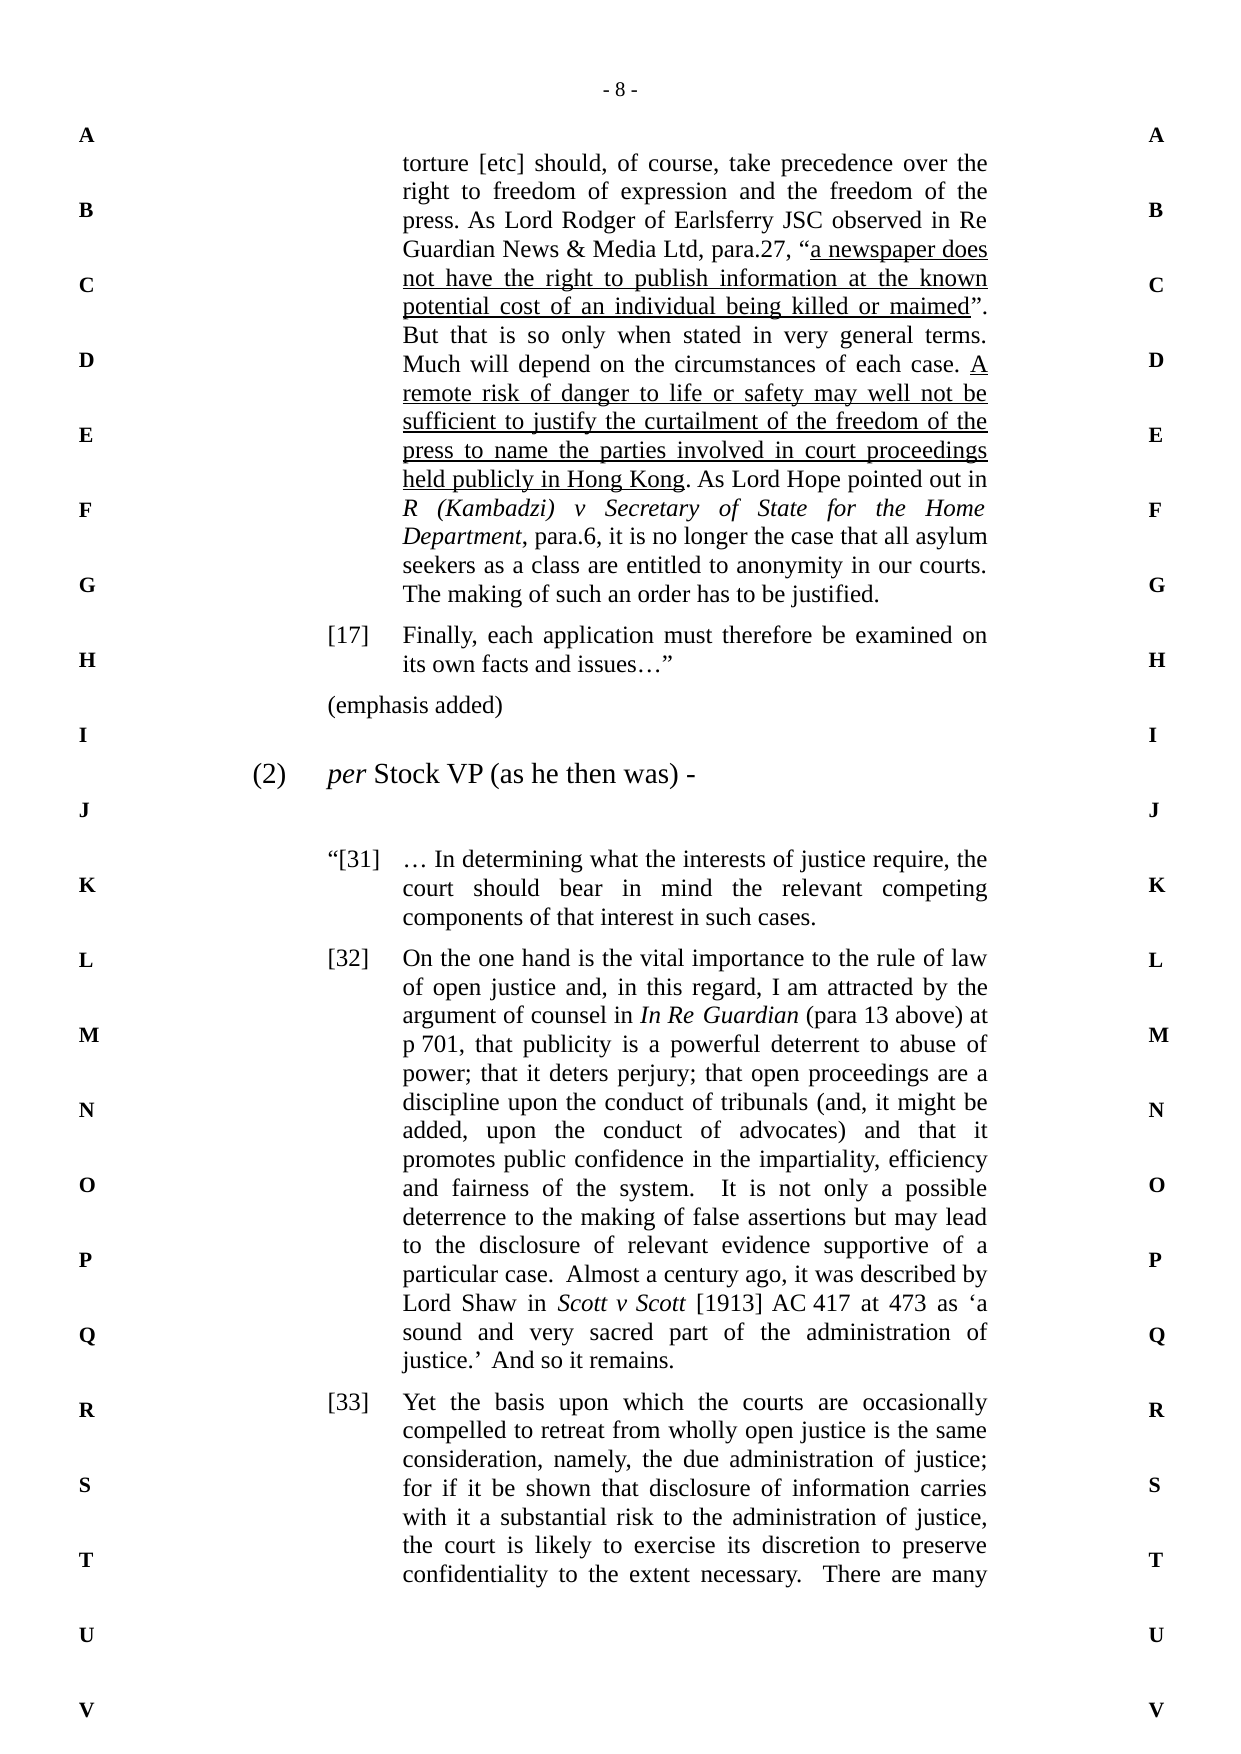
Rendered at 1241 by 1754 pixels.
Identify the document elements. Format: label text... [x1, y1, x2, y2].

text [327, 148, 988, 608]
text [17] Finally, each application must therefore be examined on its own facts and issues…” [327, 620, 988, 678]
text [32] On the one hand is the vital importance to the rule of law of open justice and, in this regard, I am attracted by the argument of counsel in In Re Guardian (para 13 above) at p 701, that publicity is a powerful deterrent to abuse of power; that it deters perjury; that open proceedings are a discipline upon the conduct of tribunals (and, it might be added, upon the conduct of advocates) and that it promotes public confidence in the impartiality, efficiency and fairness of the system. It is not only a possible deterrence to the making of false assertions but may lead to the disclosure of relevant evidence supportive of a particular case. Almost a century ago, it was described by Lord Shaw in Scott v Scott [1913] AC 417 at 473 as ‘a sound and very sacred part of the administration of justice.’ And so it remains. [327, 943, 988, 1374]
text (2) per Stock VP (as he then was) - [252, 756, 1063, 790]
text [327, 1387, 988, 1588]
text (emphasis added) [327, 690, 988, 719]
text “[31] … In determining what the interests of justice require, the court should bear in mind the relevant competing components of that interest in such cases. [327, 844, 988, 931]
